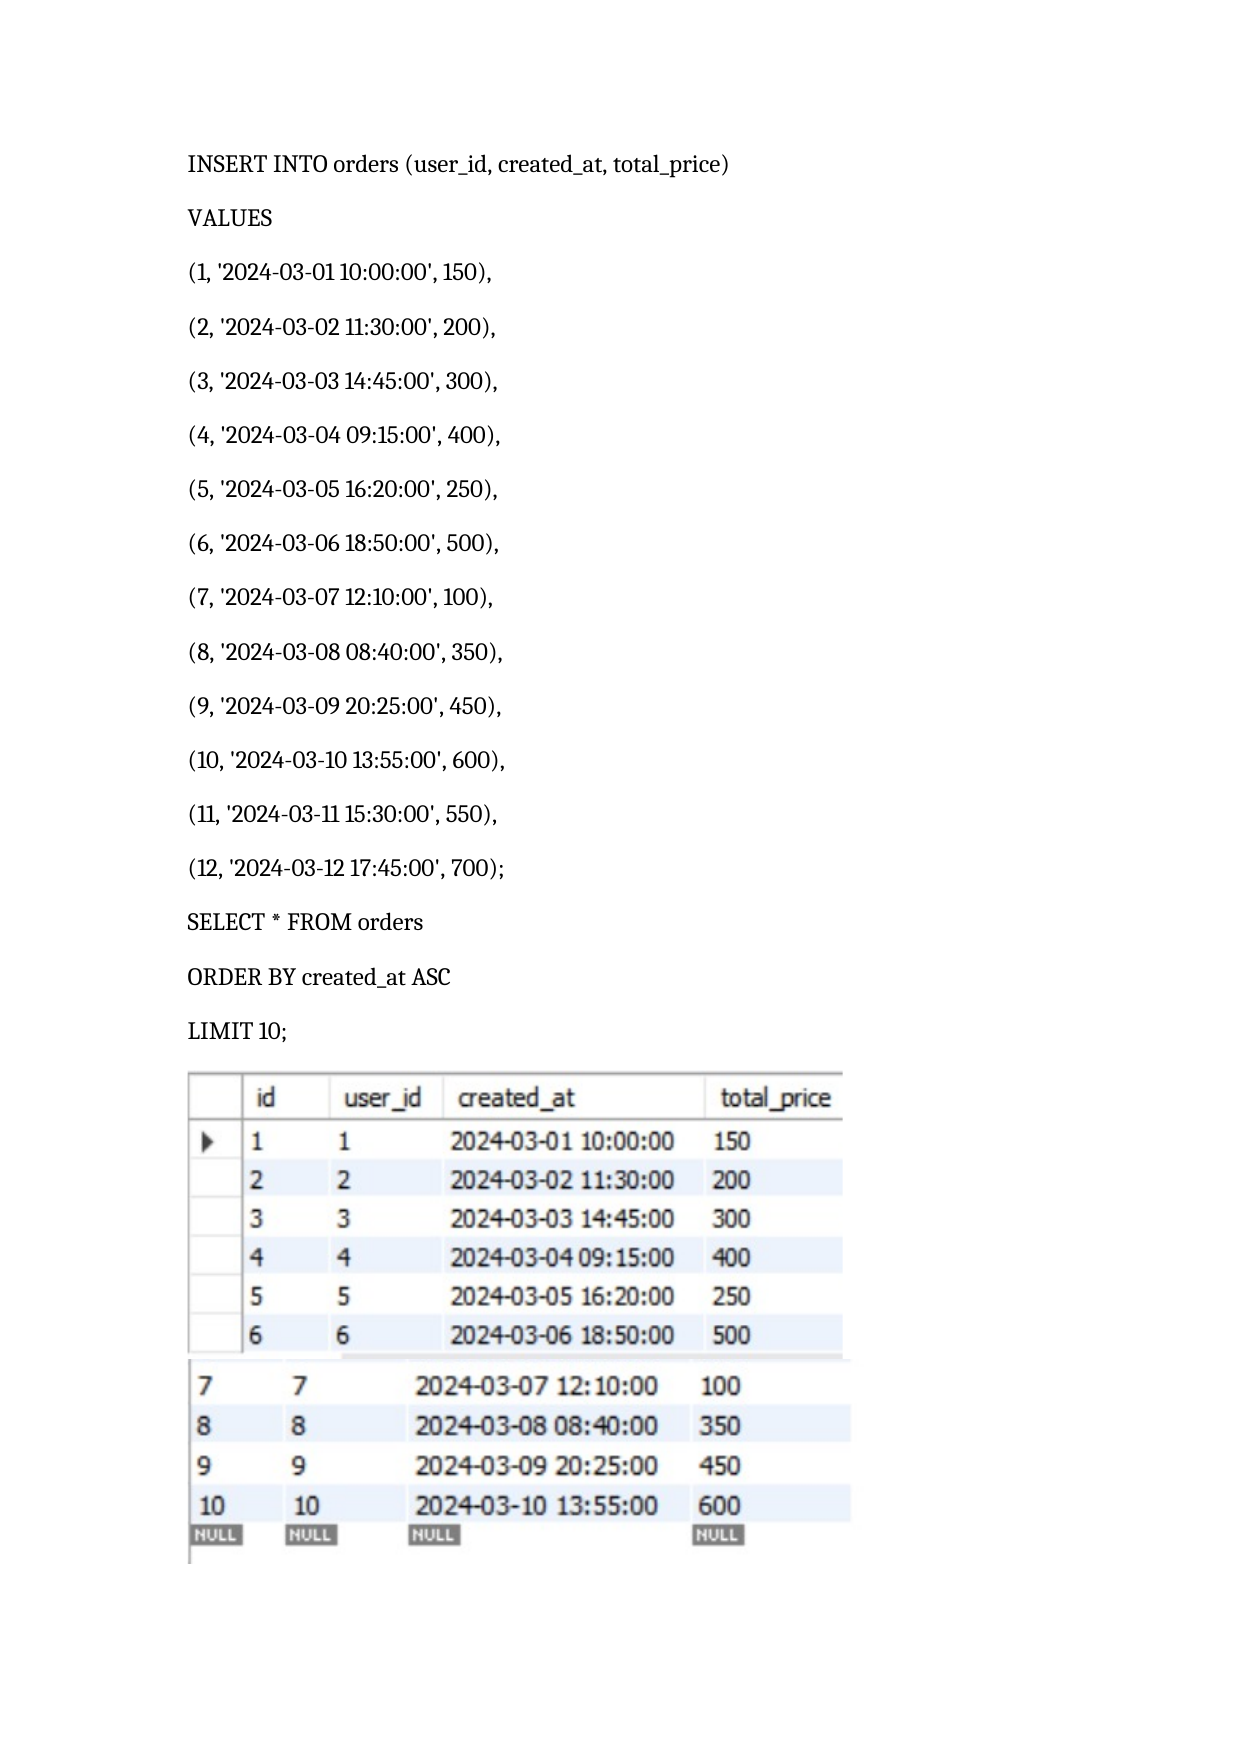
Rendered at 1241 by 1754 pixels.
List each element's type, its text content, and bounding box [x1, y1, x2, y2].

text (6, '2024-03-06 18:50:00', 500), [187, 529, 1018, 558]
text (3, '2024-03-03 14:45:00', 300), [187, 367, 1018, 395]
text (2, '2024-03-02 11:30:00', 200), [187, 312, 1018, 341]
text (5, '2024-03-05 16:20:00', 250), [187, 475, 1018, 504]
text (10, '2024-03-10 13:55:00', 600), [187, 746, 1018, 774]
text (11, '2024-03-11 15:30:00', 550), [187, 800, 1018, 829]
text VALUES [187, 204, 1018, 233]
text (7, '2024-03-07 12:10:00', 100), [187, 583, 1018, 612]
text SELECT * FROM orders [187, 908, 1018, 937]
text ORDER BY created_at ASC [187, 962, 1018, 991]
text (1, '2024-03-01 10:00:00', 150), [187, 258, 1018, 287]
text INSERT INTO orders (user_id, created_at, total_price) [187, 150, 1018, 179]
text (12, '2024-03-12 17:45:00', 700); [187, 854, 1018, 883]
text (4, '2024-03-04 09:15:00', 400), [187, 421, 1018, 449]
text (9, '2024-03-09 20:25:00', 450), [187, 692, 1018, 720]
text LIMIT 10; [187, 1017, 1018, 1045]
text (8, '2024-03-08 08:40:00', 350), [187, 637, 1018, 666]
picture [187, 1070, 882, 1564]
